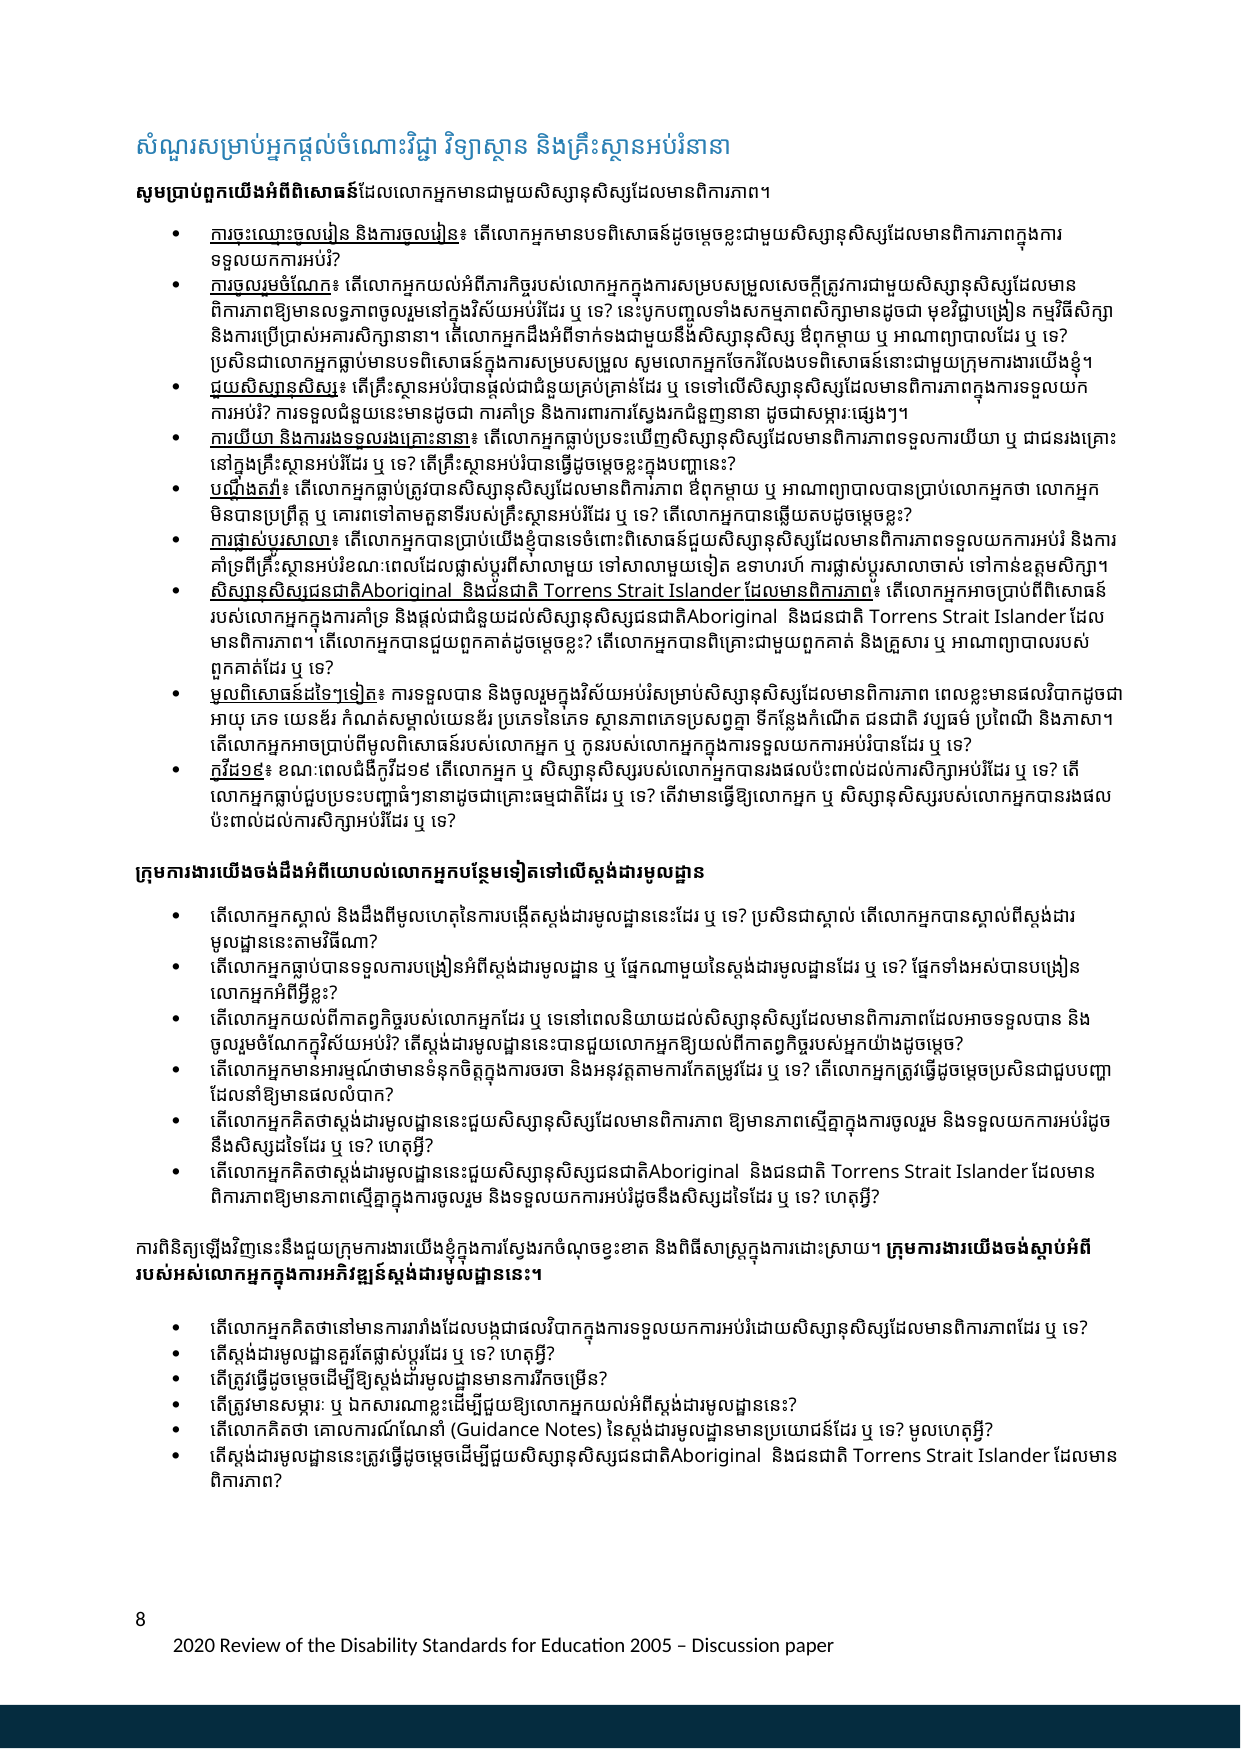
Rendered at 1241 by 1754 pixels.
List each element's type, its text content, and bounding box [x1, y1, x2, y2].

text ក្រុមការងារយើងចង់ដឹងអំពីយោបល់លោកអ្នកបន្ថែមទៀតទៅលើស្តង់ដារមូលដ្ឋាន [135, 858, 1124, 884]
list ជួយសិស្សានុសិស្ស៖ តើគ្រឹះស្ថានអប់រំបានផ្តល់ជាជំនួយគ្រប់គ្រាន់ដែរ ឬ ទេទៅលើសិស្សានុសិស្សដែលមានពិការភាពក្នុងការទទួលយកការអប់រំ? ការទទួលជំនួយនេះមានដូចជា ការគាំទ្រ និងការពារការស្វែងរកជំនួញនានា ដូចជាសម្ភារៈផ្សេងៗ។ [173, 374, 1124, 425]
list តើលោកអ្នកយល់ពីកាតព្វកិច្ចរបស់លោកអ្នកដែរ ឬ ទេនៅពេលនិយាយដល់សិស្សានុសិស្សដែលមានពិការភាពដែលអាចទទួលបាន និងចូលរួមចំណែកក្នុវិស័យអប់រំ? តើស្តង់ដារមូលដ្ឋាននេះបានជួយលោកអ្នកឱ្យយល់ពីកាតព្វកិច្ចរបស់អ្នកយ៉ាងដូចម្តេច? [173, 1005, 1124, 1056]
list បណ្តឹងតវ៉ា៖ តើលោកអ្នកធ្លាប់ត្រូវបានសិស្សានុសិស្សដែលមានពិការភាព ឳពុកម្តាយ ឬ អាណាព្យាបាលបានប្រាប់លោកអ្នកថា លោកអ្នកមិនបានប្រព្រឹត្ត ឬ គោរពទៅតាមតួនាទីរបស់គ្រឹះស្ថានអប់រំដែរ ឬ ទេ? តើលោកអ្នកបានឆ្លើយតបដូចម្តេចខ្លះ? [173, 476, 1124, 527]
list តើលោកអ្នកស្គាល់ និងដឹងពីមូលហេតុនៃការបង្កើតស្តង់ដារមូលដ្ឋាននេះដែរ ឬ ទេ? ប្រសិនជាស្គាល់ តើលោកអ្នកបានស្គាល់ពីស្តង់ដារមូលដ្ឋាននេះតាមវិធីណា? [173, 903, 1124, 954]
list មូលពិសោធន៍ដទៃៗទៀត៖ ការទទួលបាន និងចូលរួមក្នុងវិស័យអប់រំសម្រាប់សិស្សានុសិស្សដែលមានពិការភាព ពេលខ្លះមានផលវិបាកដូចជា អាយុ ភេទ យេនឌ័រ កំណត់សម្គាល់យេនឌ័រ ប្រភេទនៃភេទ ស្ថានភាពភេទប្រសព្វគ្នា ទីកន្លែងកំណើត ជនជាតិ វប្បធម៌​ ប្រពៃណី និងភាសា។ តើលោកអ្នកអាចប្រាប់ពីមូលពិសោធន៍របស់លោកអ្នក ឬ កូនរបស់លោកអ្នកក្នុងការទទួលយកការអប់រំបានដែរ ឬ ទេ? [173, 680, 1124, 756]
text សូមប្រាប់ពួកយើងអំពីពិសោធន៍ដែលលោកអ្នកមានជាមួយសិស្សានុសិស្សដែលមានពិការភាព។ [135, 178, 1124, 204]
list តើលោកអ្នកគិតថាស្តង់ដារមូលដ្ឋាននេះជួយសិស្សានុសិស្សដែលមានពិការភាព ឱ្យមានភាពស្មើគ្នាក្នុងការចូលរួម និងទទួលយកការអប់រំដូចនឹងសិស្សដទៃដែរ ឬ ទេ? ហេតុអ្វី? [173, 1107, 1124, 1158]
list សិស្សានុសិស្សជនជាតិAboriginal និងជនជាតិ Torrens Strait Islanderដែលមានពិការភាព៖ តើលោកអ្នកអាចប្រាប់ពីពិសោធន៍របស់លោកអ្នកក្នុងការគាំទ្រ និងផ្តល់ជាជំនួយដល់សិស្សានុសិស្សជនជាតិAboriginal និងជនជាតិ Torrens Strait Islanderដែលមានពិការភាព។ តើលោកអ្នកបានជួយពួកគាត់ដូចមេ្តចខ្លះ? តើលោកអ្នកបានពិគ្រោះជាមួយពួកគាត់ និងគ្រួសារ ឬ អាណាព្យាបាលរបស់ពួកគាត់ដែរ ឬ ទេ? [173, 578, 1124, 680]
list តើលោកគិតថា គោលការណ៍ណែនាំ (Guidance Notes) នៃស្តង់ដារមូលដ្ឋានមានប្រយោជន៍ដែរ ឬ ទេ? មូលហេតុអ្វី? [173, 1417, 1124, 1442]
list តើស្តង់ដារមូលដ្ឋានគួរតែផ្លាស់ប្តូរដែរ ឬ ទេ? ហេតុអ្វី? [173, 1340, 1124, 1366]
list ការផ្លាស់ប្តូរសាលា៖ តើលោកអ្នកបានប្រាប់យើងខ្ញុំបានទេចំពោះពិសោធន៍ជួយសិស្សានុសិស្សដែលមានពិការភាពទទួលយកការអប់រំ និងការគាំទ្រពីគ្រឹះស្ថានអប់រំខណៈពេលដែលផ្លាស់ប្តូរពីសាលាមួយ ទៅសាលាមួយទៀត ឧទាហរហ៍ ការផ្លាស់ប្តូរសាលាចាស់ ទៅកាន់ឧត្តមសិក្សា។ [173, 527, 1124, 578]
list តើស្តង់ដារមូលដ្ឋាននេះត្រូវធ្វើដូចមេ្ដចដើម្បីជួយសិស្សានុសិស្សជនជាតិAboriginal និងជនជាតិ Torrens Strait Islanderដែលមានពិការភាព? [172, 1442, 1124, 1493]
list ការយីយា និងការរងទទួលរងគ្រោះនានា៖ តើលោកអ្នកធ្លាប់ប្រទះឃើញសិស្សានុសិស្សដែលមានពិការភាពទទួលការយីយា ឬ ជាជនរងគ្រោះនៅក្នុងគ្រឹះស្ថានអប់រំដែរ ឬ ទេ? តើគ្រឹះស្ថានអប់រំបានធ្វើដូចម្តេចខ្លះក្នុងបញ្ហានេះ? [173, 425, 1124, 476]
list តើលោកអ្នកគិតថាស្តង់ដារមូលដ្ឋាននេះជួយសិស្សានុសិស្សជនជាតិAboriginal និងជនជាតិ Torrens Strait Islanderដែលមានពិការភាពឱ្យមានភាពស្មើគ្នាក្នុងការចូលរួម និងទទួលយកការអប់រំដូចនឹងសិស្សដទៃដែរ ឬ ទេ? ហេតុអ្វី? [173, 1158, 1124, 1209]
text ការពិនិត្យឡើងវិញនេះនឹងជួយក្រុមការងារយើងខ្ញុំក្នុងការស្វែងរកចំណុចខ្វះខាត និងពិធីសាស្រ្តក្នុងការដោះស្រាយ។ ក្រុមការងារយើងចង់ស្តាប់អំពីរបស់អស់លោកអ្នកក្នុងការអភិវឌ្ឍន៍ស្តង់ដារមូលដ្ឋាននេះ។ [135, 1234, 1124, 1286]
list តើត្រូវមានសម្ភារៈ ឬ ឯកសារណាខ្លះដើម្បីជួយឱ្យលោកអ្នកយល់អំពីស្តង់ដារមូលដ្ឋាននេះ? [173, 1391, 1124, 1417]
list កូវីដ១៩៖ ខណៈពេលជំងឺកូវីដ១៩ តើលោកអ្នក ឬ សិស្សានុសិស្សរបស់លោកអ្នកបានរងផលប៉ះពាល់ដល់ការសិក្សាអប់រំដែរ ឬ ទេ? តើលោកអ្នកធ្លាប់ជួបប្រទះបញ្ហាធំៗនានាដូចជាគ្រោះធម្មជាតិដែរ ឬ ទេ? តើវាមានធ្វើឱ្យលោកអ្នក ឬ សិស្សានុសិស្សរបស់លោកអ្នកបានរងផលប៉ះពាល់ដល់ការសិក្សាអប់រំដែរ ឬ ទេ? [173, 756, 1124, 833]
subtitle សំណួរសម្រាប់អ្នកផ្តល់ចំណោះវិជ្ជា វិទ្យាស្ថាន និងគ្រឹះស្ថានអប់រំនានា [135, 128, 1124, 162]
list តើលោកអ្នកធ្លាប់បានទទួលការបង្រៀនអំពីស្តង់ដារមូលដ្ឋាន ឬ ផ្នែកណាមួយនៃស្តង់ដារមូលដ្ឋានដែរ ឬ ទេ? ផ្នែកទាំងអស់បានបង្រៀនលោកអ្នកអំពីអ្វីខ្លះ? [173, 954, 1124, 1005]
list ការចូលរួមចំណែក៖ តើលោកអ្នកយល់អំពីភារកិច្ចរបស់លោកអ្នកក្នុងការសម្របសម្រួលសេចក្ដីត្រូវការជាមួយសិស្សានុសិស្សដែលមានពិការភាពឱ្យមានលទ្ធភាពចូលរួមនៅក្នុងវិស័យអប់រំដែរ ឬ ទេ? នេះបូកបញ្ចូលទាំងសកម្មភាពសិក្សាមានដូចជា មុខវិជ្ជាបង្រៀន កម្មវិធីសិក្សា និងការប្រើប្រាស់អគារសិក្សានានា។ តើលោកអ្នកដឹងអំពីទាក់ទងជាមួយនឹងសិស្សានុសិស្ស ឳពុកម្តាយ ឬ អាណាព្យាបាលដែរ ឬ ទេ? ប្រសិនជាលោកអ្នកធ្លាប់មានបទពិសោធន៍ក្នុងការសម្របសម្រួល សូមលោកអ្នកចែករំលែងបទពិសោធន៍នោះជាមួយក្រុមការងារយើងខ្ញុំ។ [173, 272, 1124, 374]
list តើលោកអ្នកមានអារម្មណ៍ថាមានទំនុកចិត្តក្នុងការចរចា និងអនុវត្តតាមការកែតម្រូវដែរ ឬ ទេ? តើលោកអ្នកត្រូវធ្វើដូចម្តេចប្រសិនជាជួបបញ្ហាដែលនាំឱ្យមានផលលំបាក? [173, 1056, 1124, 1107]
list ការចុះឈ្មោះចូលរៀន និងការចូលរៀន៖ តើលោកអ្នកមានបទពិសោធន៍ដូចម្តេចខ្លះជាមួយសិស្សានុសិស្សដែលមានពិការភាពក្នុងការទទួលយកការអប់រំ? [173, 221, 1124, 272]
list តើត្រូវធ្វើដូចម្តេចដើម្បីឱ្យស្តង់ដារមូលដ្ឋានមានការរីកចម្រើន? [173, 1366, 1124, 1391]
list តើលោកអ្នកគិតថានៅមានការរារាំងដែលបង្កជាផលវិបាកក្នុងការទទួលយកការអប់រំដោយសិស្សានុសិស្សដែលមានពិការភាពដែរ ឬ ទេ? [173, 1315, 1124, 1340]
